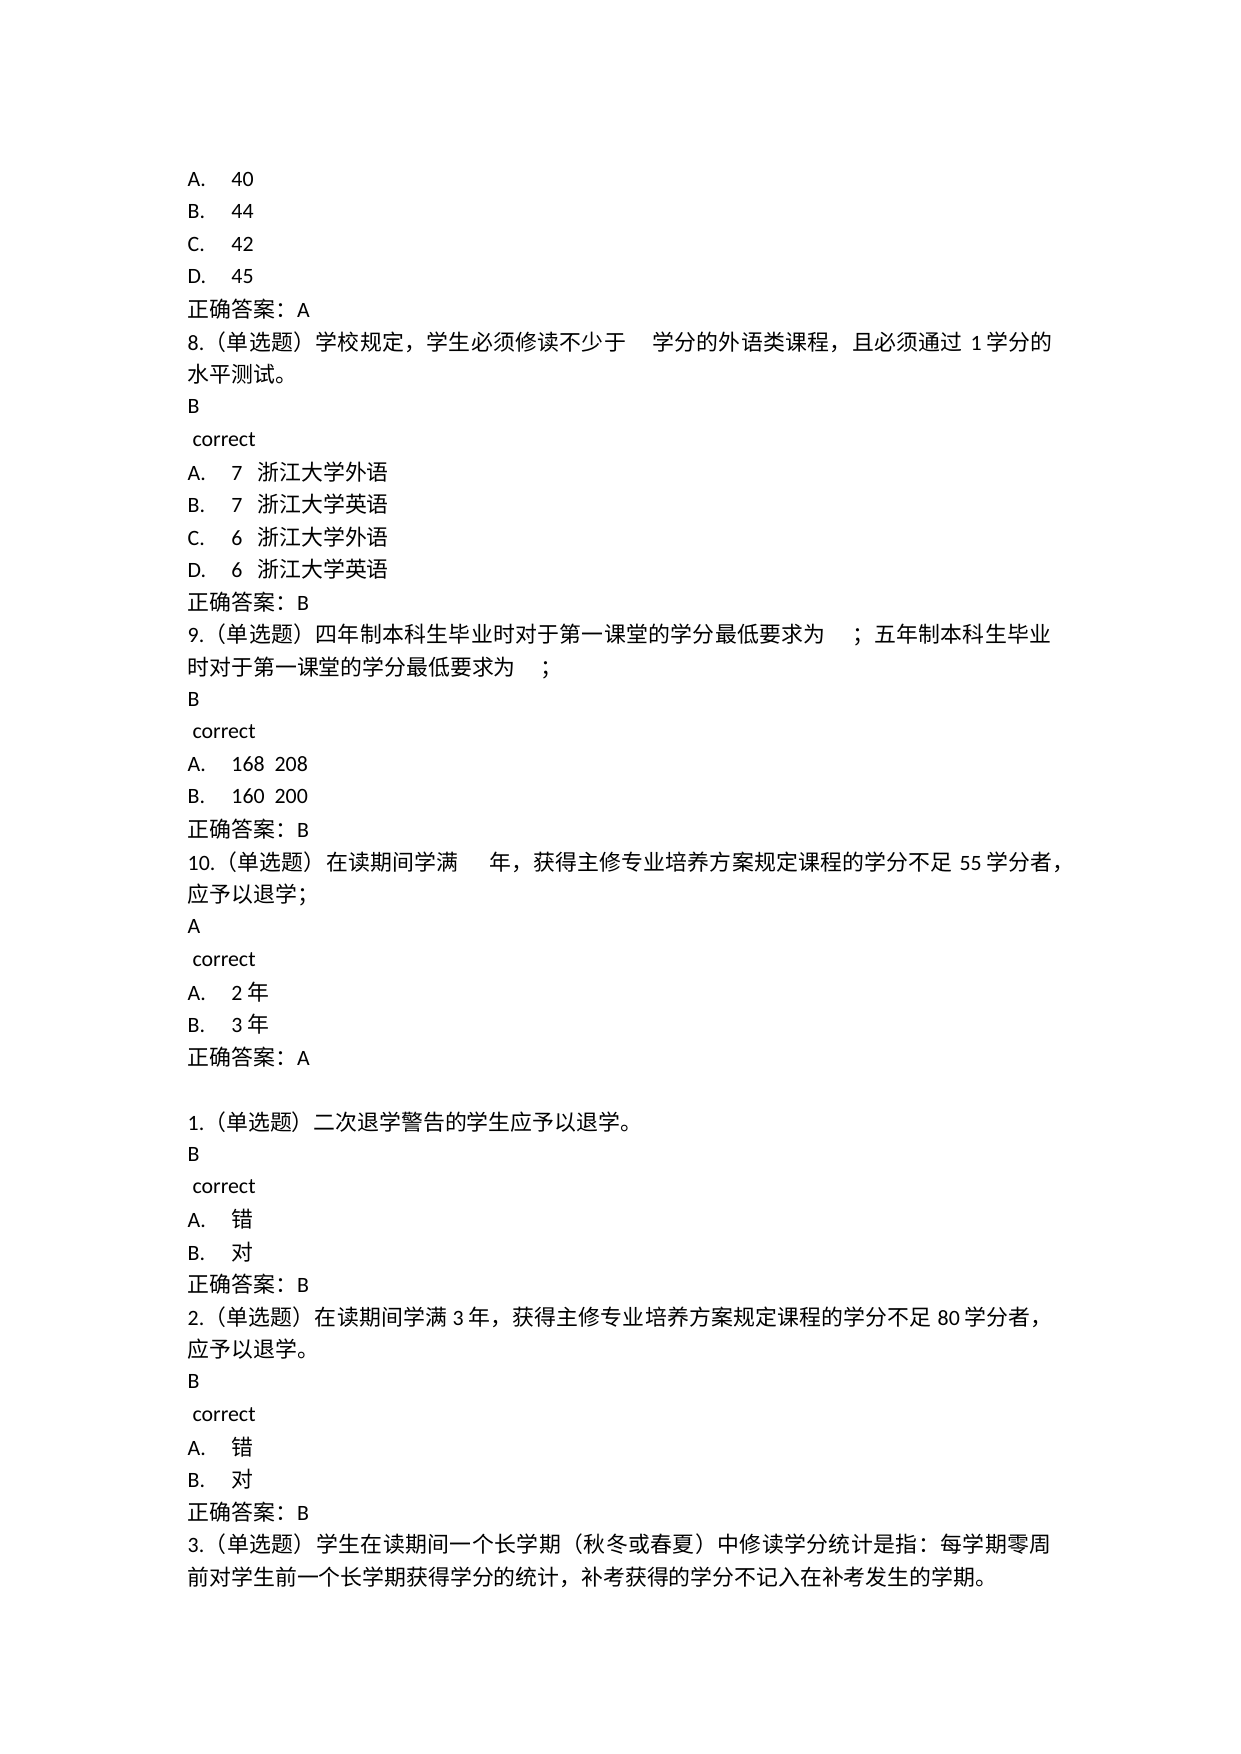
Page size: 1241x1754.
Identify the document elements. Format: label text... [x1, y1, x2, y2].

text 正确答案：B [187, 1267, 1053, 1299]
text A. 40 [187, 162, 1053, 194]
text B [187, 1137, 1053, 1169]
text 1.（单选题）二次退学警告的学生应予以退学。 [187, 1104, 1053, 1137]
text correct [187, 422, 1053, 454]
text correct [187, 942, 1053, 974]
text C. 6 浙江大学外语 [187, 519, 1053, 552]
text B [187, 389, 1053, 422]
text B. 3年 [187, 1007, 1053, 1039]
text 8.（单选题）学校规定，学生必须修读不少于 学分的外语类课程，且必须通过1学分的 水平测试。 [187, 324, 1053, 389]
text A. 7 浙江大学外语 [187, 454, 1053, 487]
text correct [187, 1169, 1053, 1202]
text A [187, 909, 1053, 942]
text B. 对 [187, 1462, 1053, 1494]
text B. 160 200 [187, 779, 1053, 812]
text B [187, 682, 1053, 714]
text 正确答案：B [187, 812, 1053, 844]
text 2.（单选题）在读期间学满3年，获得主修专业培养方案规定课程的学分不足80学分者，应予以退学。 [187, 1299, 1053, 1364]
text 10.（单选题）在读期间学满 年，获得主修专业培养方案规定课程的学分不足55学分者，应予以退学； [187, 844, 1053, 909]
text B. 对 [187, 1234, 1053, 1267]
text A. 2年 [187, 974, 1053, 1007]
text 正确答案：A [187, 1039, 1053, 1072]
text 正确答案：B [187, 584, 1053, 617]
text 9.（单选题）四年制本科生毕业时对于第一课堂的学分最低要求为 ；五年制本科生毕业时对于第一课堂的学分最低要求为 ； [187, 617, 1053, 682]
text A. 错 [187, 1429, 1053, 1462]
text 正确答案：B [187, 1494, 1053, 1527]
text A. 168 208 [187, 747, 1053, 779]
text B [187, 1364, 1053, 1397]
text 3.（单选题）学生在读期间一个长学期（秋冬或春夏）中修读学分统计是指：每学期零周前对学生前一个长学期获得学分的统计，补考获得的学分不记入在补考发生的学期。 [187, 1527, 1053, 1592]
text B. 7 浙江大学英语 [187, 487, 1053, 519]
text B. 44 [187, 194, 1053, 227]
text 正确答案：A [187, 292, 1053, 324]
text correct [187, 1397, 1053, 1429]
text D. 45 [187, 259, 1053, 292]
text A. 错 [187, 1202, 1053, 1234]
text D. 6 浙江大学英语 [187, 552, 1053, 584]
text C. 42 [187, 227, 1053, 259]
text correct [187, 714, 1053, 747]
